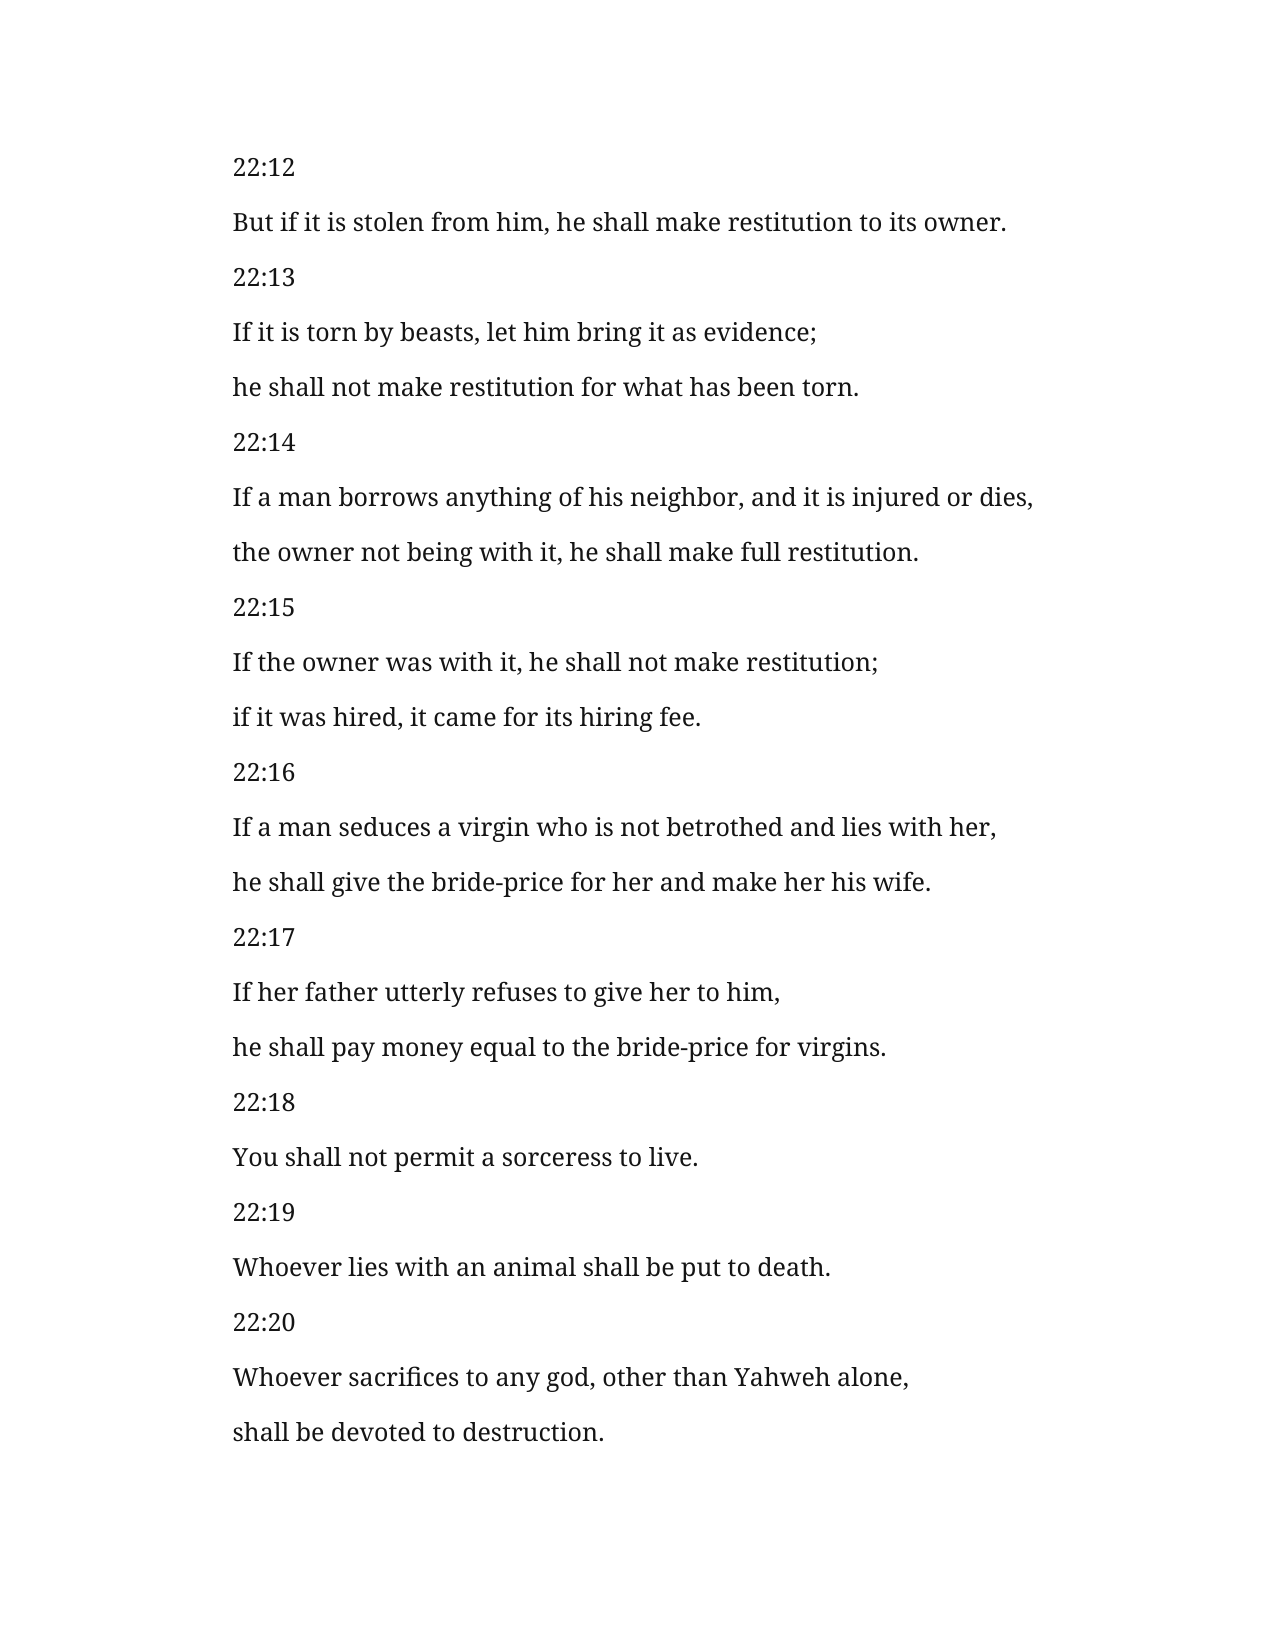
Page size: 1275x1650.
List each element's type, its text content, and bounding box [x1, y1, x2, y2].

text the owner not being with it, he shall make full restitution. [187, 535, 1087, 569]
text shall be devoted to destruction. [187, 1415, 1087, 1449]
text he shall give the bride-price for her and make her his wife. [187, 865, 1087, 899]
text Whoever sacrifices to any god, other than Yahweh alone, [187, 1360, 1087, 1394]
text 22:20 [187, 1305, 1087, 1339]
text he shall not make restitution for what has been torn. [187, 370, 1087, 404]
text if it was hired, it came for its hiring fee. [187, 700, 1087, 734]
text If her father utterly refuses to give her to him, [187, 975, 1087, 1009]
text But if it is stolen from him, he shall make restitution to its owner. [187, 205, 1087, 239]
text 22:19 [187, 1195, 1087, 1229]
text If the owner was with it, he shall not make restitution; [187, 645, 1087, 679]
text You shall not permit a sorceress to live. [187, 1140, 1087, 1174]
text If a man seduces a virgin who is not betrothed and lies with her, [187, 810, 1087, 844]
text 22:18 [187, 1085, 1087, 1119]
text 22:16 [187, 755, 1087, 789]
text 22:12 [187, 150, 1087, 184]
text 22:15 [187, 590, 1087, 624]
text Whoever lies with an animal shall be put to death. [187, 1250, 1087, 1284]
text If a man borrows anything of his neighbor, and it is injured or dies, [187, 480, 1087, 514]
text 22:13 [187, 260, 1087, 294]
text 22:17 [187, 920, 1087, 954]
text he shall pay money equal to the bride-price for virgins. [187, 1030, 1087, 1064]
text If it is torn by beasts, let him bring it as evidence; [187, 315, 1087, 349]
text 22:14 [187, 425, 1087, 459]
